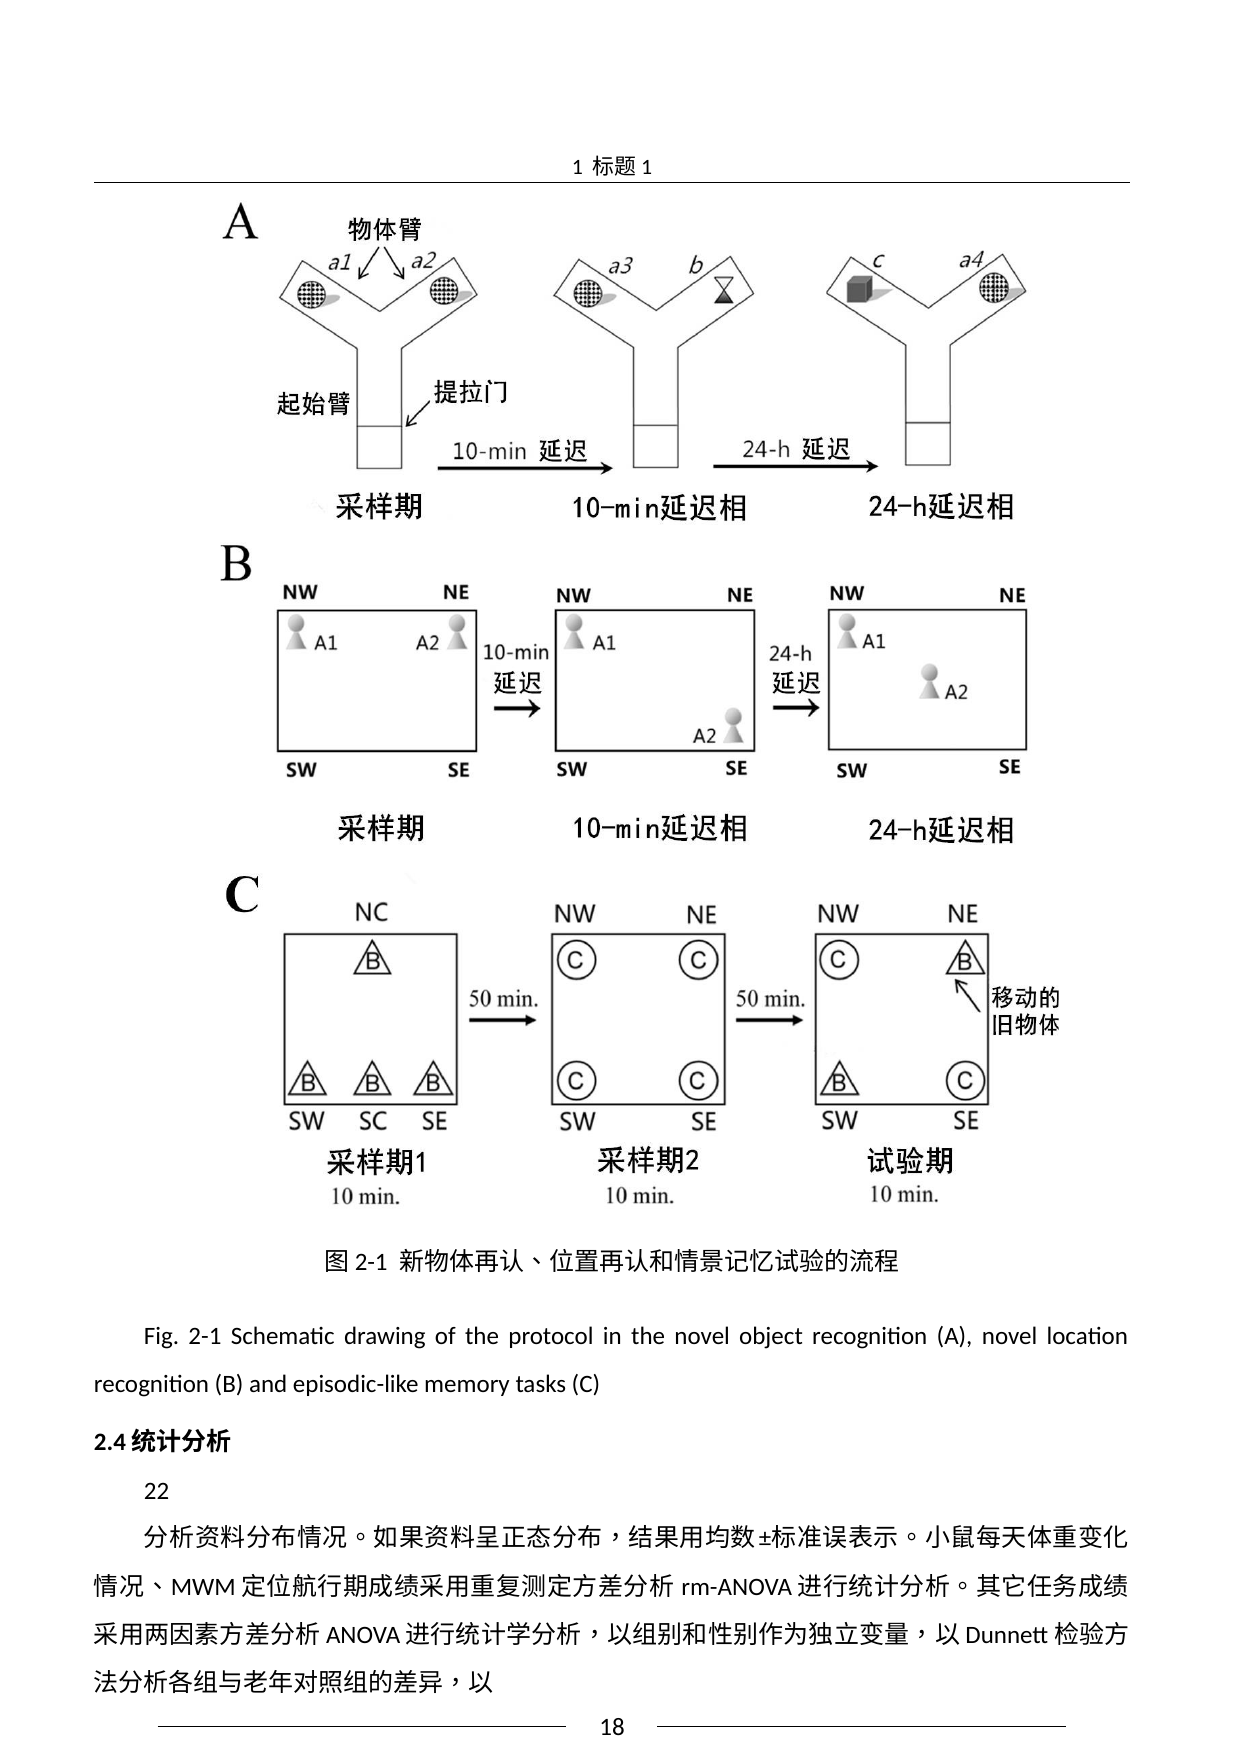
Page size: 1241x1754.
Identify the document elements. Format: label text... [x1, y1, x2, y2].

text 图2-1 新物体再认、位置再认和情景记忆试验的流程 [94, 1243, 1130, 1277]
text 分析资料分布情况。如果资料呈正态分布，结果用均数±标准误表示。小鼠每天体重变化情况、MWM定位航行期成绩采用重复测定方差分析rm-ANOVA进行统计分析。其它任务成绩采用两因素方差分析ANOVA进行统计学分析，以组别和性别作为独立变量，以Dunnett 检验方法分析各组与老年对照组的差异，以 [94, 1506, 1130, 1699]
text 22 [94, 1457, 1130, 1506]
text Fig. 2-1 Schematic drawing of the protocol in the novel object recognition (A), novel location recognition (B) and episodic-like memory tasks (C) [94, 1302, 1130, 1399]
subtitle 2.4 统计分析 [94, 1423, 1130, 1457]
picture [214, 183, 1059, 1211]
